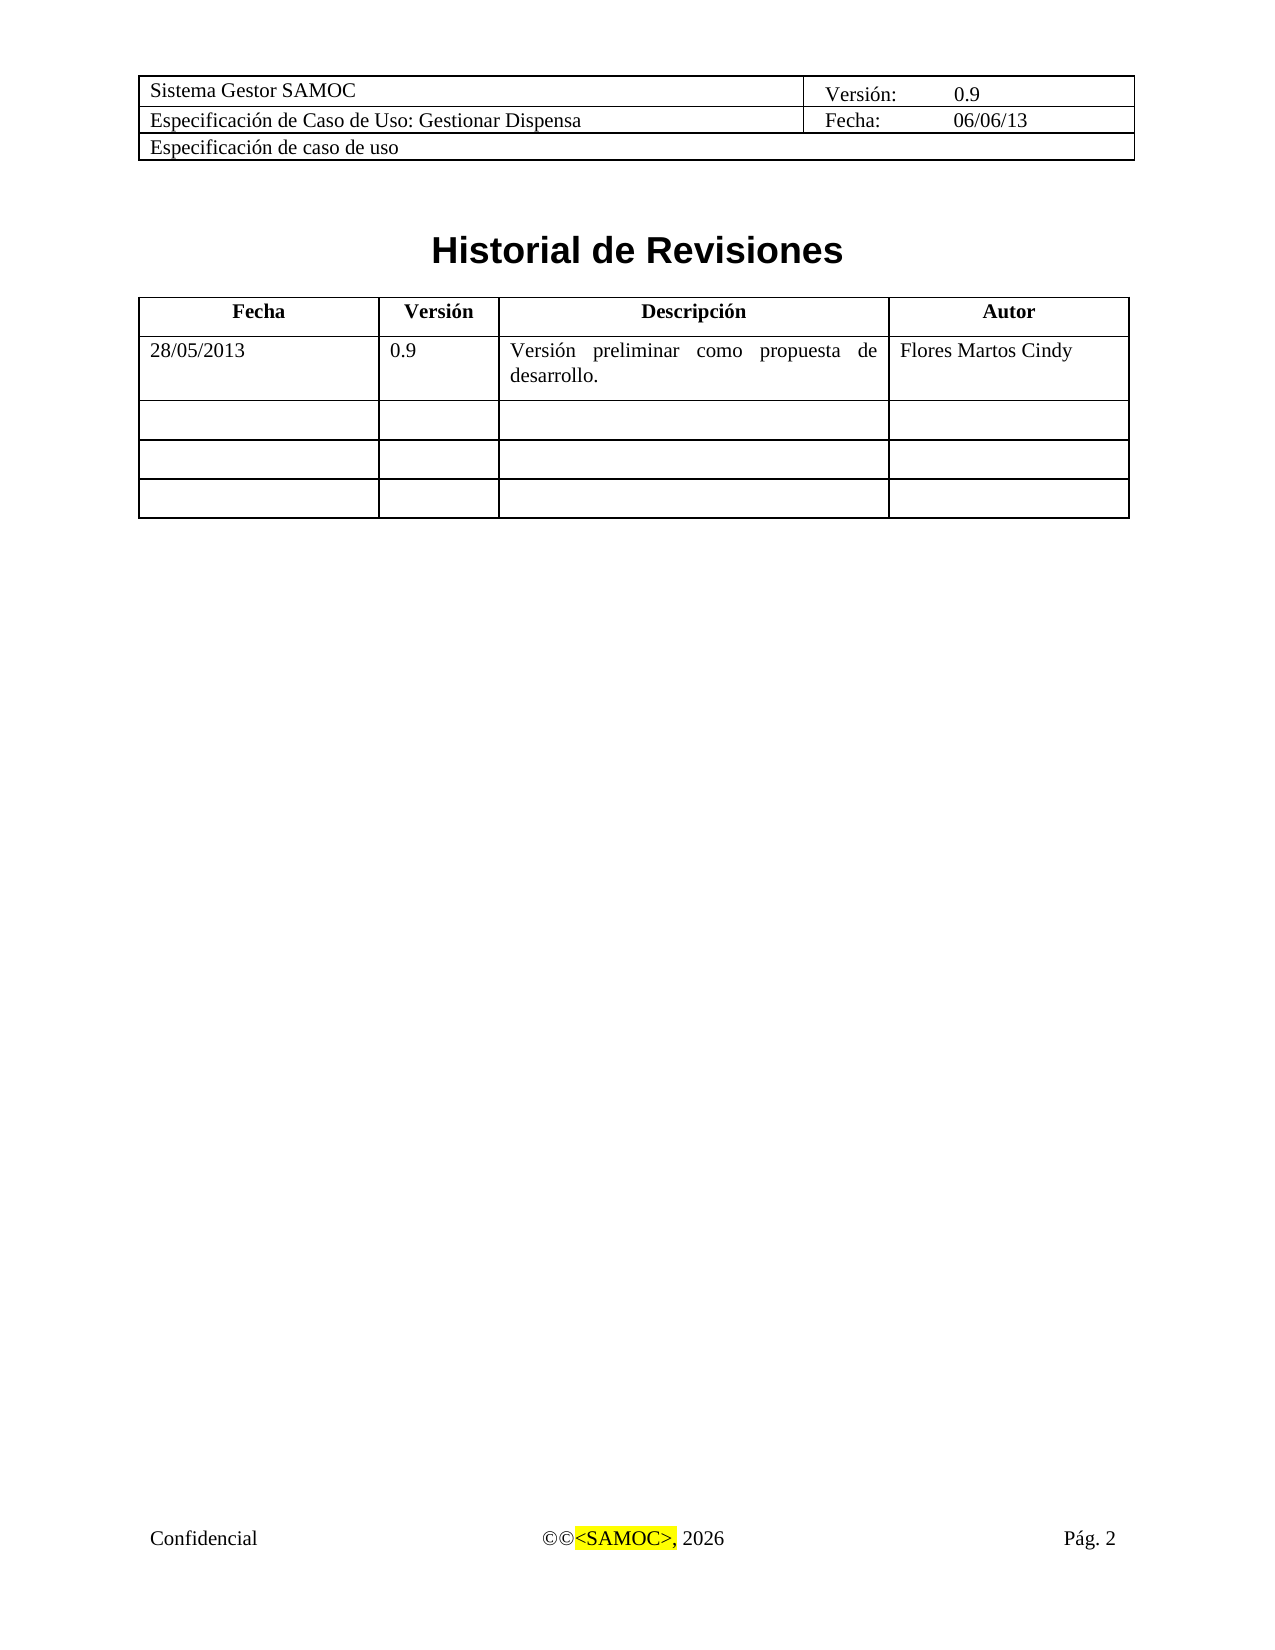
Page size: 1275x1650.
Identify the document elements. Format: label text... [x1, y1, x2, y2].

table_cell 0.9 [380, 337, 498, 400]
table_cell Flores Martos Cindy [890, 337, 1128, 400]
title Historial de Revisiones [150, 228, 1125, 272]
table_cell Versión preliminar como propuesta de desarrollo. [500, 337, 888, 400]
table_cell [140, 441, 378, 478]
table_cell [500, 480, 888, 517]
table_cell [890, 480, 1128, 517]
table_header Autor [890, 298, 1128, 336]
table_cell [380, 441, 498, 478]
table_cell [140, 480, 378, 517]
table_cell 28/05/2013 [140, 337, 378, 400]
table_header Fecha [140, 298, 378, 336]
table_cell [890, 441, 1128, 478]
table_cell [500, 441, 888, 478]
table_cell [890, 401, 1128, 439]
table_cell [380, 480, 498, 517]
table_cell [140, 401, 378, 439]
table_cell [380, 401, 498, 439]
table_header Descripción [500, 298, 888, 336]
table_cell [500, 401, 888, 439]
table_header Versión [380, 298, 498, 336]
